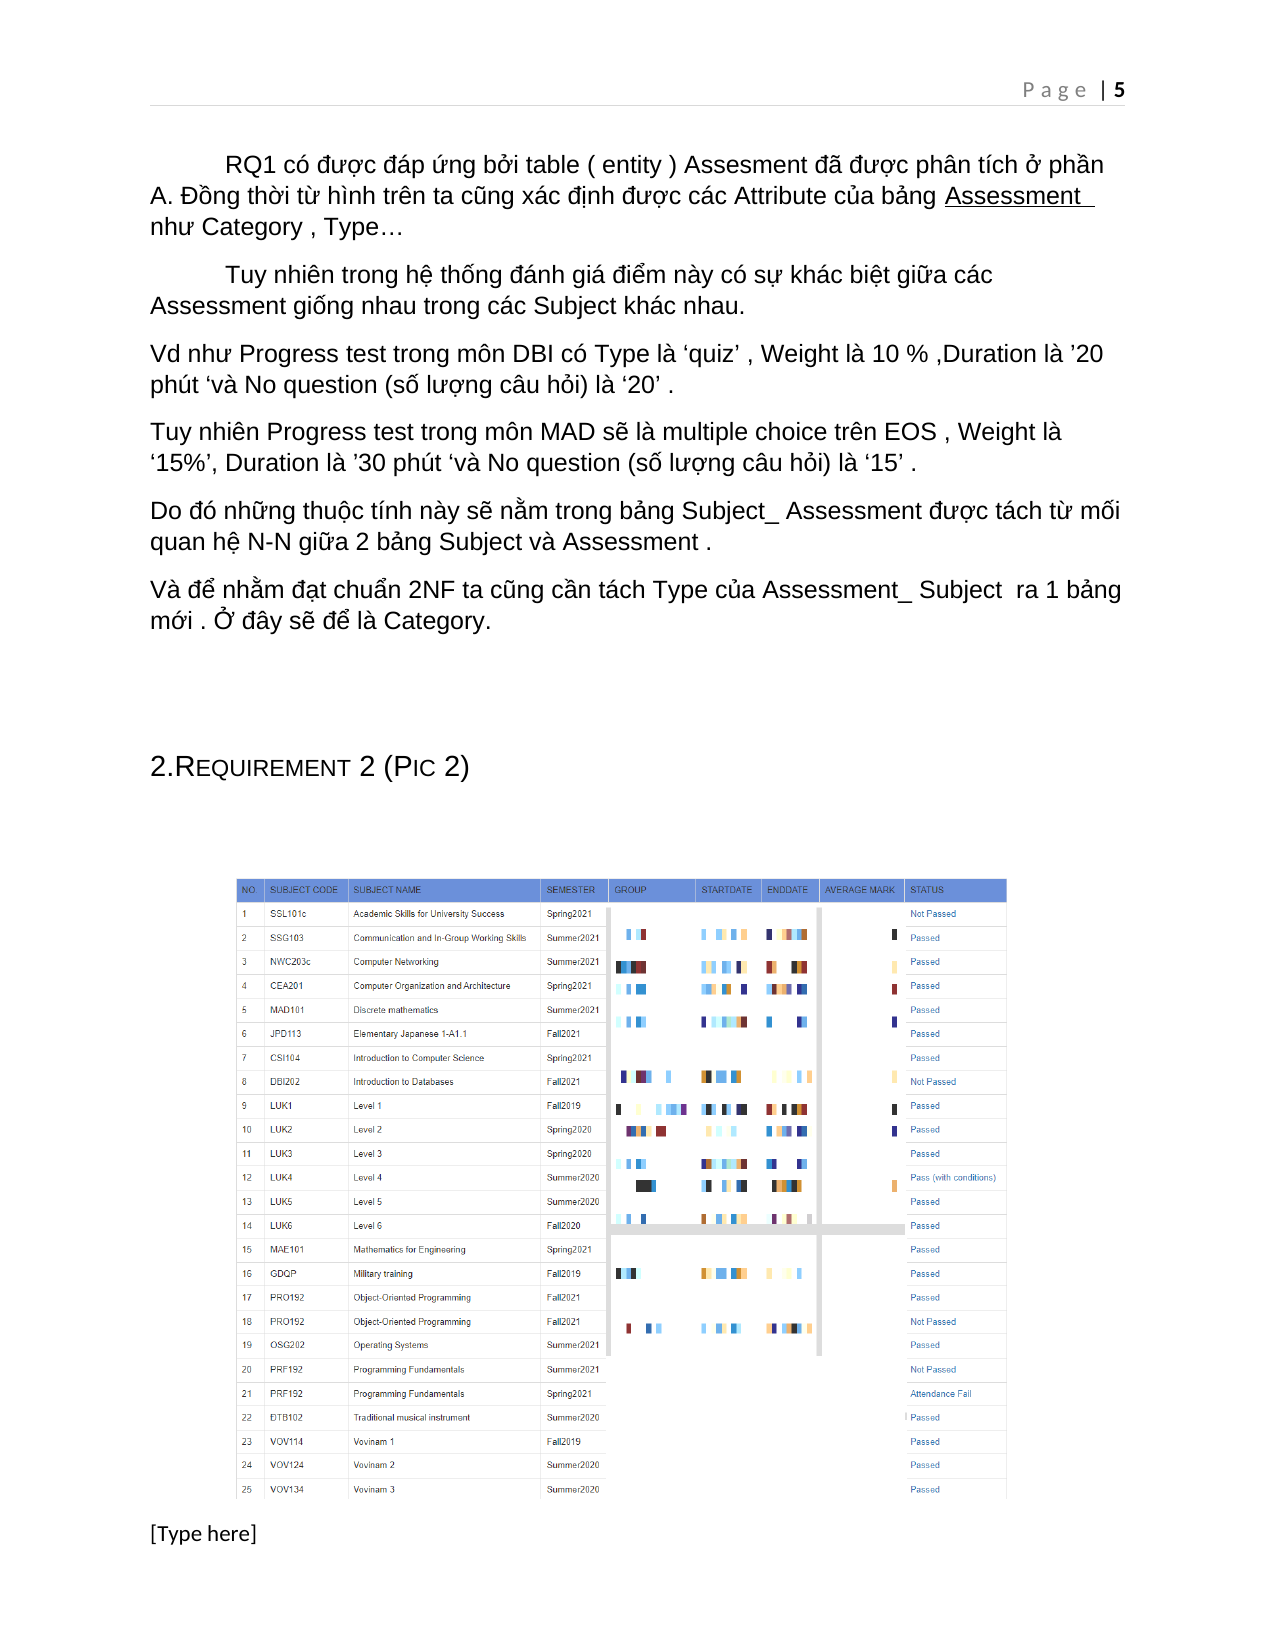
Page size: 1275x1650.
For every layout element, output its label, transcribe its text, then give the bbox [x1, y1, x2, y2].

text Vd như Progress test trong môn DBI có Type là ‘quiz’ , Weight là 10 % ,Duration là ’20 phút ‘và No question (số lượng câu hỏi) là ‘20’ . [150, 338, 1125, 398]
text Do đó những thuộc tính này sẽ nằm trong bảng Subject_ Assessment được tách từ mối quan hệ N-N giữa 2 bảng Subject và Assessment . [150, 496, 1125, 556]
text Và để nhằm đạt chuẩn 2NF ta cũng cần tách Type của Assessment_ Subject ra 1 bảng mới . Ở đây sẽ để là Category. [150, 575, 1125, 634]
picture [225, 872, 1023, 1499]
text RQ1 có được đáp ứng bởi table ( entity ) Assesment đã được phân tích ở phần A. Đồng thời từ hình trên ta cũng xác định được các Attribute của bảng Assessment như Category , Type… [150, 150, 1125, 241]
text Tuy nhiên Progress test trong môn MAD sẽ là multiple choice trên EOS , Weight là ‘15%’, Duration là ’30 phút ‘và No question (số lượng câu hỏi) là ‘15’ . [150, 417, 1125, 477]
subtitle 2.Requirement 2 (Pic 2) [150, 749, 1125, 782]
text Tuy nhiên trong hệ thống đánh giá điểm này có sự khác biệt giữa các Assessment giống nhau trong các Subject khác nhau. [150, 260, 1125, 319]
